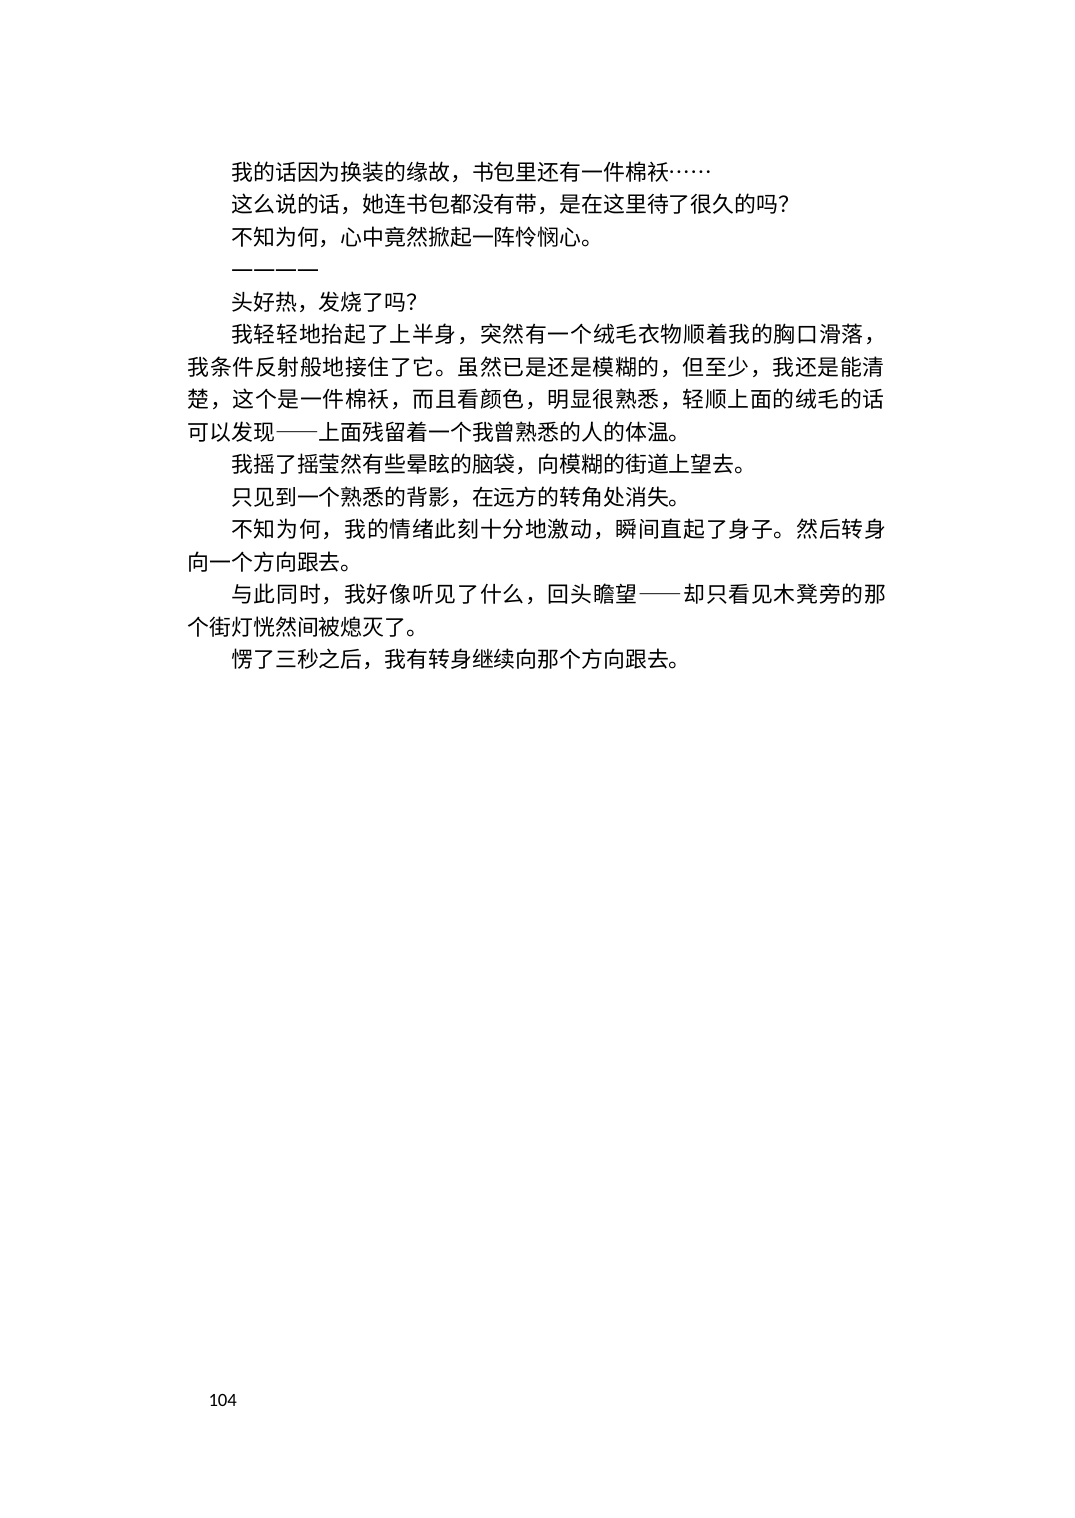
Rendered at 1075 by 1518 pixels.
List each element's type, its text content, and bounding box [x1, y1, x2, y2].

list 不知为何，我的情绪此刻十分地激动，瞬间直起了身子。然后转身向一个方向跟去。 [187, 512, 887, 577]
list 头好热，发烧了吗？ [187, 284, 887, 317]
list 愣了三秒之后，我有转身继续向那个方向跟去。 [187, 642, 887, 674]
list 与此同时，我好像听见了什么，回头瞻望——却只看见木凳旁的那个街灯恍然间被熄灭了。 [187, 577, 887, 642]
list 只见到一个熟悉的背影，在远方的转角处消失。 [187, 479, 887, 512]
list ———— [187, 252, 887, 284]
list 我轻轻地抬起了上半身，突然有一个绒毛衣物顺着我的胸口滑落，我条件反射般地接住了它。虽然已是还是模糊的，但至少，我还是能清楚，这个是一件棉袄，而且看颜色，明显很熟悉，轻顺上面的绒毛的话可以发现——上面残留着一个我曾熟悉的人的体温。 [187, 317, 887, 447]
text 这么说的话，她连书包都没有带，是在这里待了很久的吗？ [187, 187, 887, 219]
list 不知为何，心中竟然掀起一阵怜悯心。 [187, 219, 887, 252]
text 我的话因为换装的缘故，书包里还有一件棉袄…… [187, 154, 887, 187]
list 我摇了摇莹然有些晕眩的脑袋，向模糊的街道上望去。 [187, 447, 887, 479]
